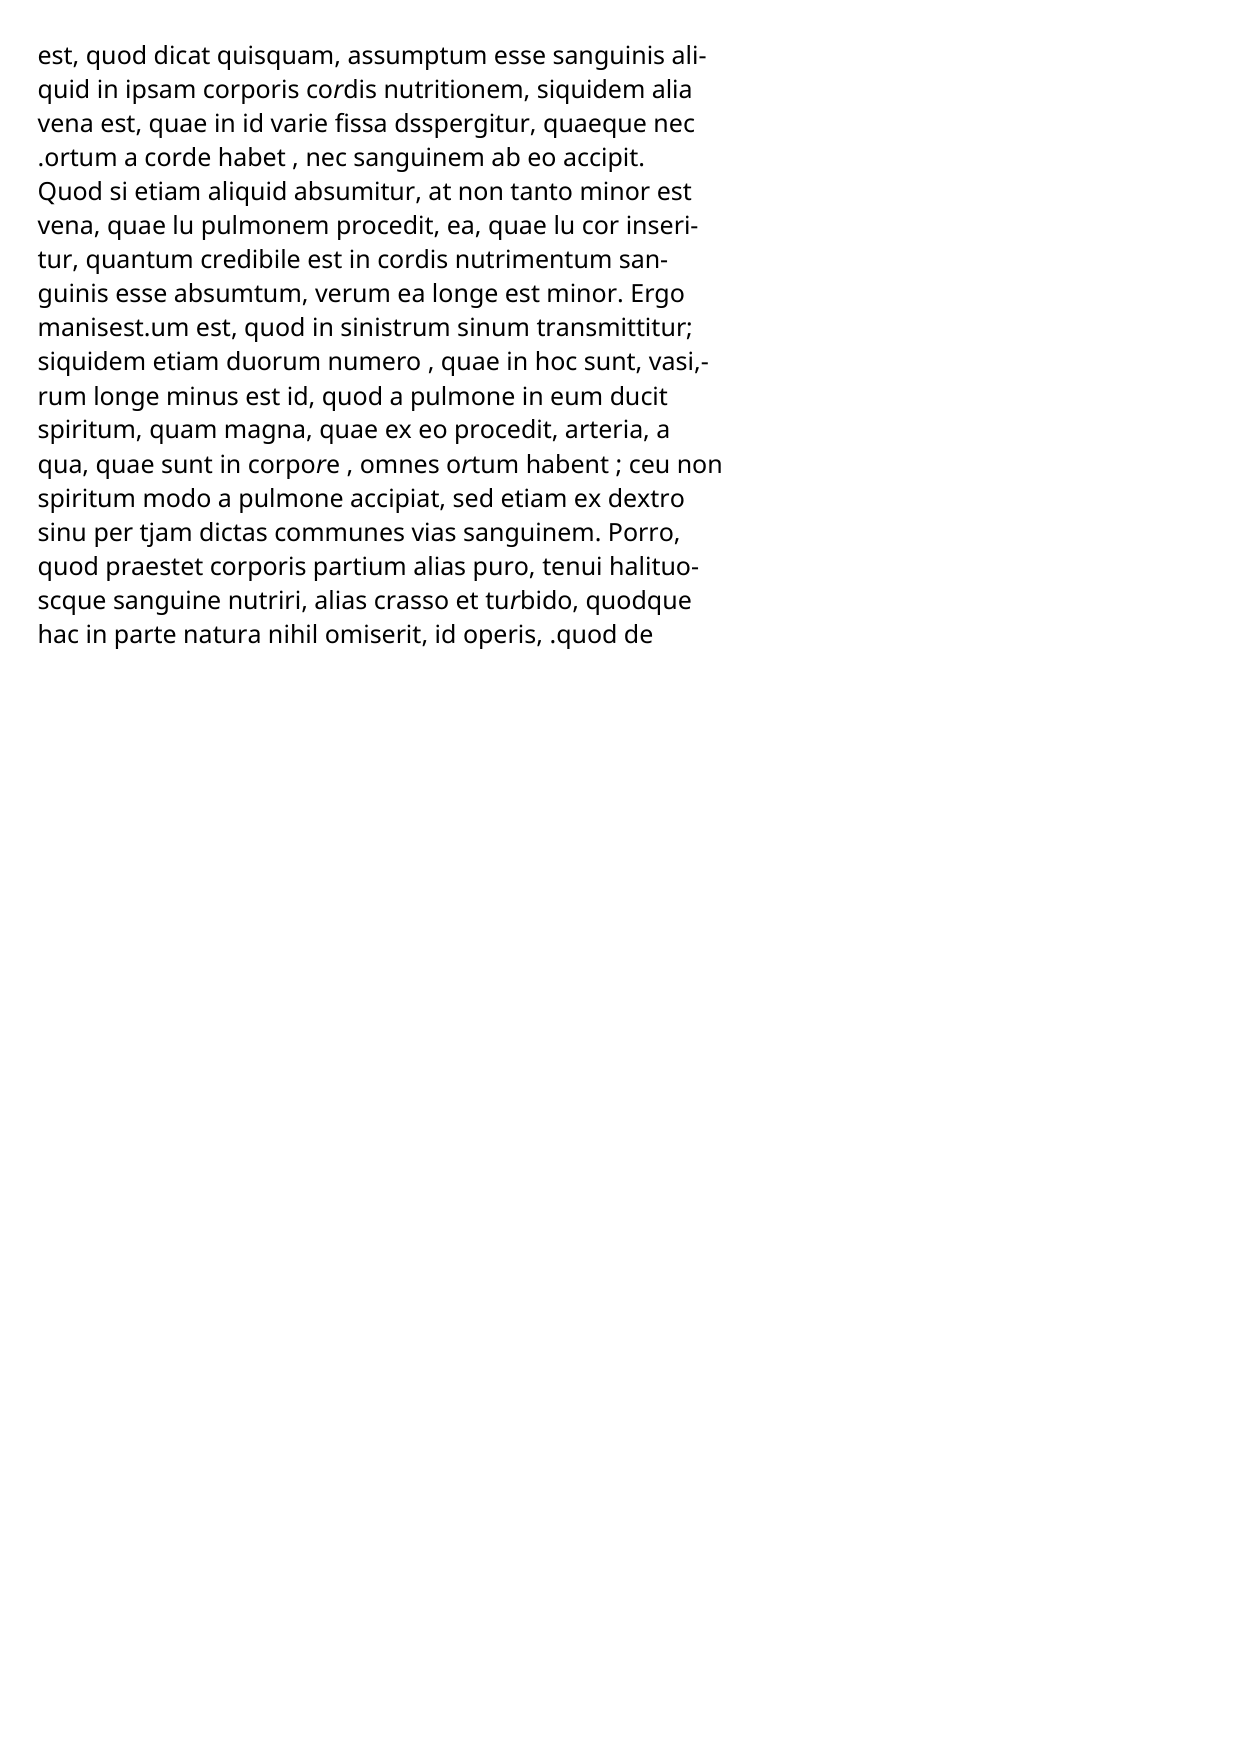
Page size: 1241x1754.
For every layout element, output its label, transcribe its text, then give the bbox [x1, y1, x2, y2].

text est, quod dicat quisquam, assumptum esse sanguinis ali- quid in ipsam corporis cordis nutritionem, siquidem alia vena est, quae in id varie fissa dsspergitur, quaeque nec .ortum a corde habet , nec sanguinem ab eo accipit. Quod si etiam aliquid absumitur, at non tanto minor est vena, quae lu pulmonem procedit, ea, quae lu cor inseri- tur, quantum credibile est in cordis nutrimentum san- guinis esse absumtum, verum ea longe est minor. Ergo manisest.um est, quod in sinistrum sinum transmittitur; siquidem etiam duorum numero , quae in hoc sunt, vasi,- rum longe minus est id, quod a pulmone in eum ducit spiritum, quam magna, quae ex eo procedit, arteria, a qua, quae sunt in corpore , omnes ortum habent ; ceu non spiritum modo a pulmone accipiat, sed etiam ex dextro sinu per tjam dictas communes vias sanguinem. Porro, quod praestet corporis partium alias puro, tenui halituo- scque sanguine nutriri, alias crasso et turbido, quodque hac in parte natura nihil omiserit, id operis, .quod de [37, 37, 1203, 651]
